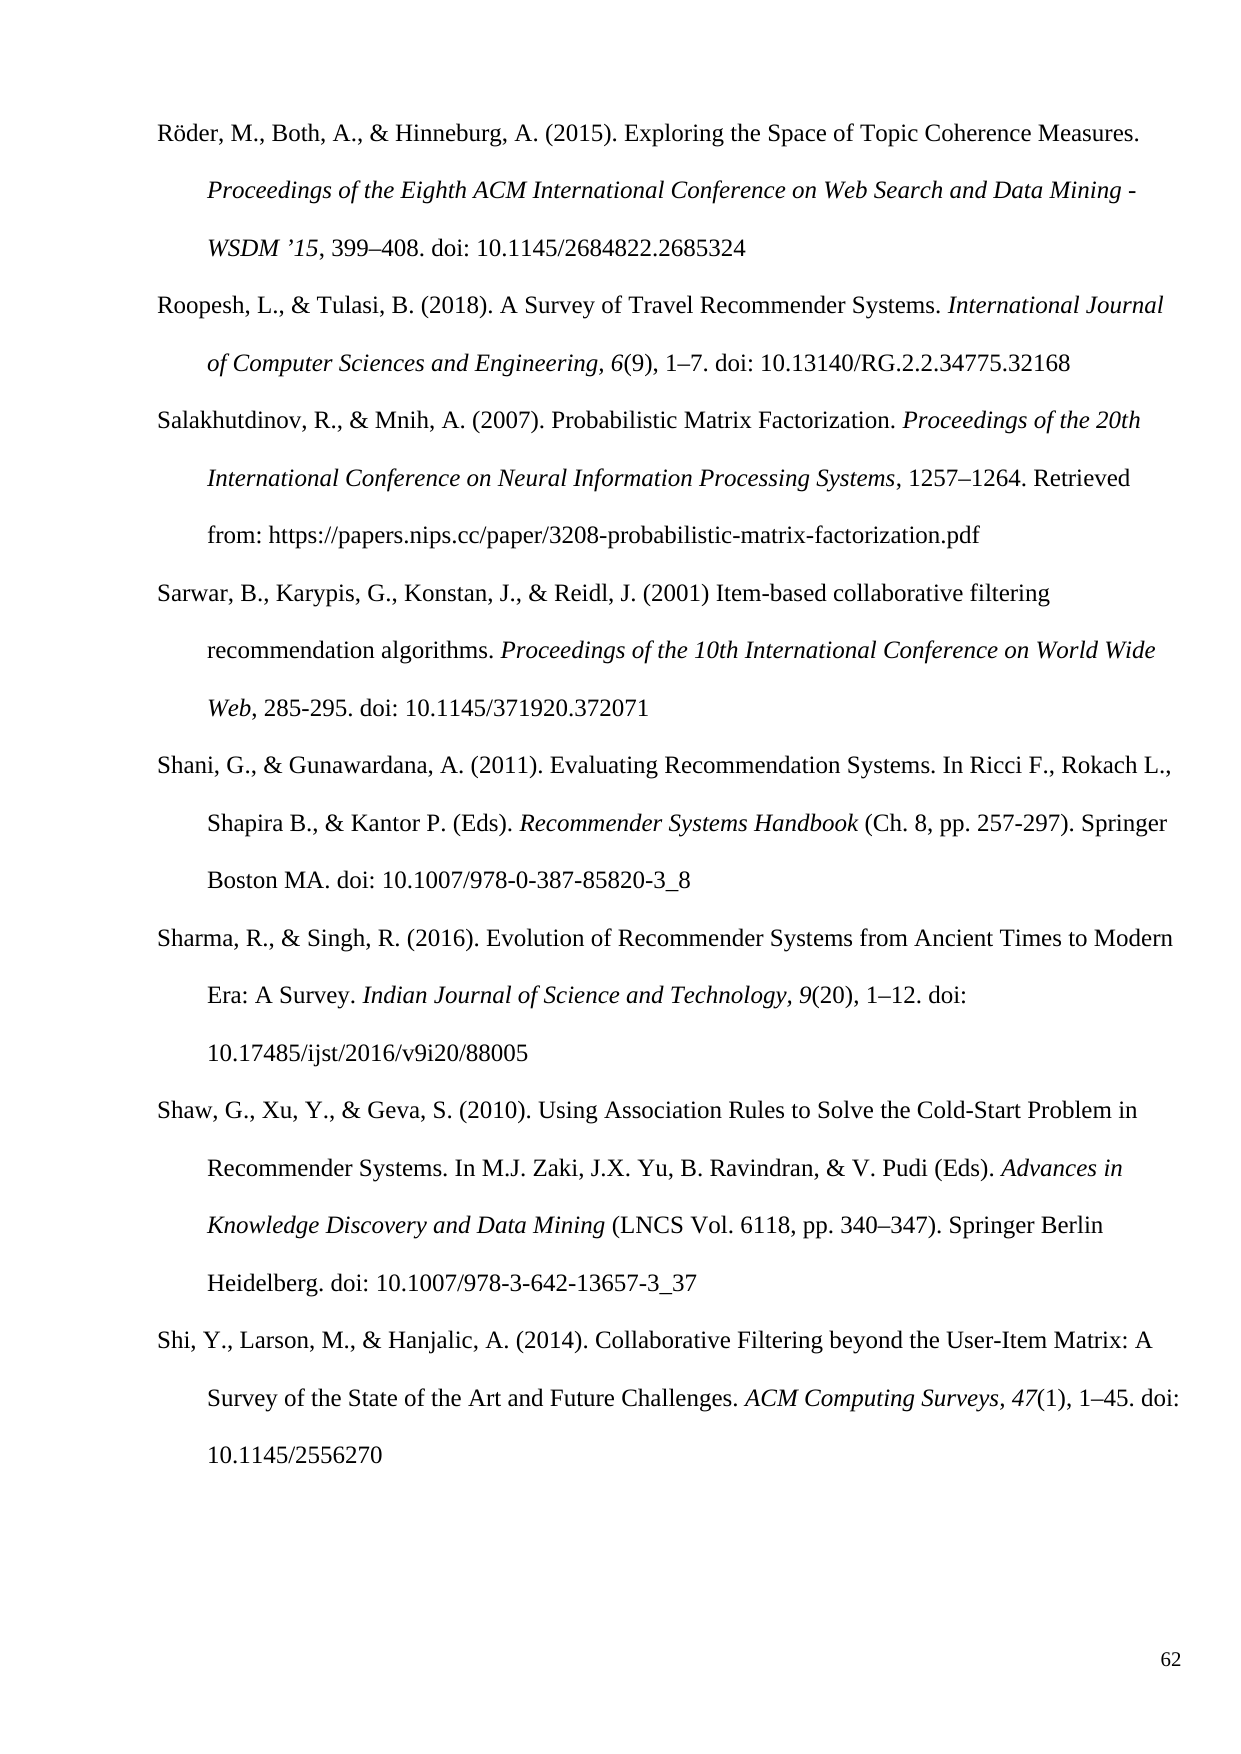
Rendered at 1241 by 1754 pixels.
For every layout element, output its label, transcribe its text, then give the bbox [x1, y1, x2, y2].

text Shani, G., & Gunawardana, A. (2011). Evaluating Recommendation Systems. In Ricci F., Rokach L., Shapira B., & Kantor P. (Eds). Recommender Systems Handbook (Ch. 8, pp. 257-297). Springer Boston MA. doi: 10.1007/978-0-387-85820-3_8 [157, 751, 1181, 894]
text Röder, M., Both, A., & Hinneburg, A. (2015). Exploring the Space of Topic Coherence Measures. Proceedings of the Eighth ACM International Conference on Web Search and Data Mining - WSDM ’15, 399–408. doi: 10.1145/2684822.2685324 [157, 118, 1181, 262]
text Sarwar, B., Karypis, G., Konstan, J., & Reidl, J. (2001) Item-based collaborative filtering recommendation algorithms. Proceedings of the 10th International Conference on World Wide Web, 285-295. doi: 10.1145/371920.372071 [157, 578, 1181, 722]
text Roopesh, L., & Tulasi, B. (2018). A Survey of Travel Recommender Systems. International Journal of Computer Sciences and Engineering, 6(9), 1–7. doi: 10.13140/RG.2.2.34775.32168 [157, 291, 1181, 377]
text Sharma, R., & Singh, R. (2016). Evolution of Recommender Systems from Ancient Times to Modern Era: A Survey. Indian Journal of Science and Technology, 9(20), 1–12. doi: 10.17485/ijst/2016/v9i20/88005 [157, 923, 1181, 1067]
text Salakhutdinov, R., & Mnih, A. (2007). Probabilistic Matrix Factorization. Proceedings of the 20th International Conference on Neural Information Processing Systems, 1257–1264. Retrieved from: https://papers.nips.cc/paper/3208-probabilistic-matrix-factorization.pdf [157, 406, 1181, 549]
text Shi, Y., Larson, M., & Hanjalic, A. (2014). Collaborative Filtering beyond the User-Item Matrix: A Survey of the State of the Art and Future Challenges. ACM Computing Surveys, 47(1), 1–45. doi: 10.1145/2556270 [157, 1326, 1181, 1469]
text Shaw, G., Xu, Y., & Geva, S. (2010). Using Association Rules to Solve the Cold-Start Problem in Recommender Systems. In M.J. Zaki, J.X. Yu, B. Ravindran, & V. Pudi (Eds). Advances in Knowledge Discovery and Data Mining (LNCS Vol. 6118, pp. 340–347). Springer Berlin Heidelberg. doi: 10.1007/978-3-642-13657-3_37 [157, 1096, 1181, 1297]
